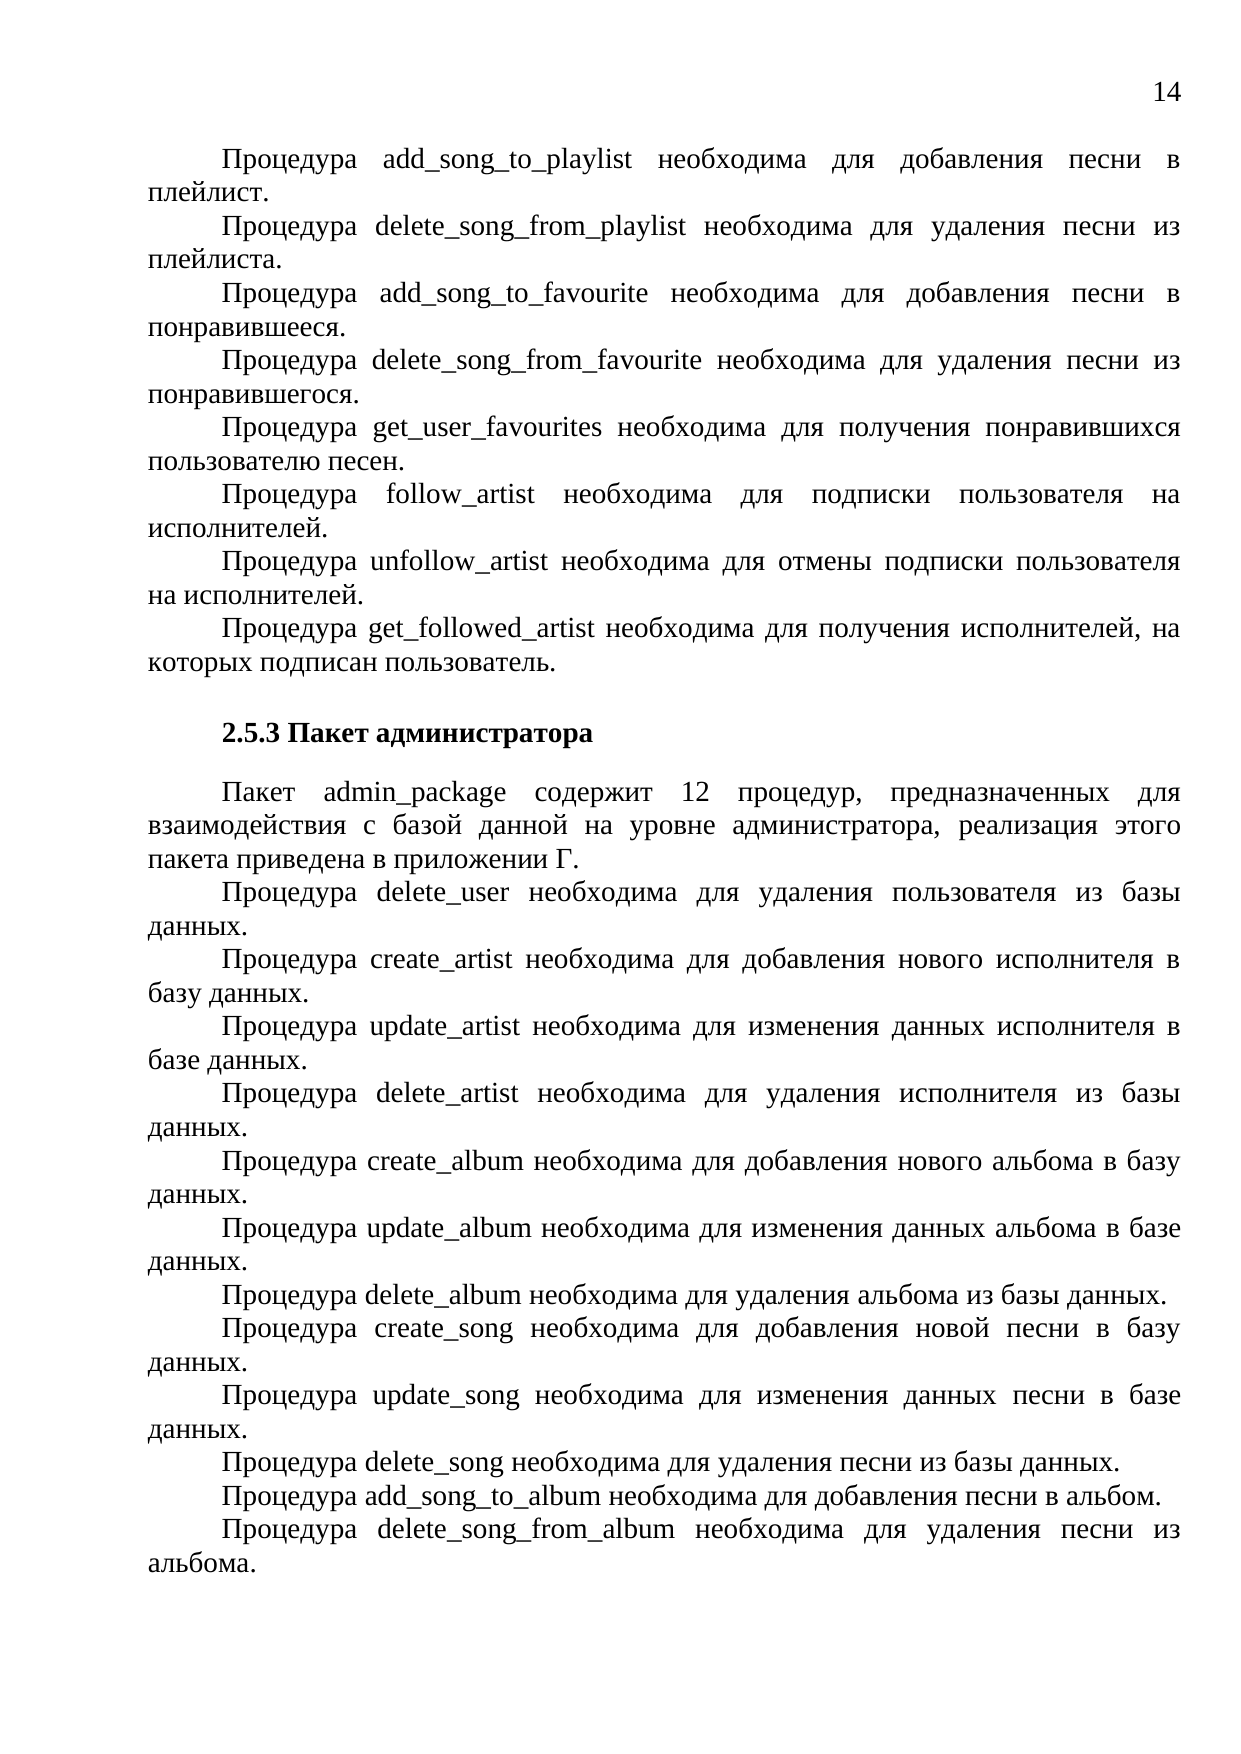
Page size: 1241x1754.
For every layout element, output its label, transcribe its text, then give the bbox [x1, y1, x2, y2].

text Процедура create_artist необходима для добавления нового исполнителя в базу данных. [148, 941, 1181, 1008]
text Процедура delete_artist необходима для удаления исполнителя из базы данных. [148, 1076, 1181, 1143]
text Процедура unfollow_artist необходима для отмены подписки пользователя на исполнителей. [148, 543, 1181, 611]
text Процедура add_song_to_album необходима для добавления песни в альбом. [148, 1478, 1181, 1512]
text Процедура follow_artist необходима для подписки пользователя на исполнителей. [148, 476, 1181, 543]
text Процедура add_song_to_playlist необходима для добавления песни в плейлист. [148, 141, 1181, 208]
text Процедура update_album необходима для изменения данных альбома в базе данных. [148, 1210, 1181, 1277]
text Процедура delete_song_from_favourite необходима для удаления песни из понравившегося. [148, 342, 1181, 409]
subtitle 2.5.3 Пакет администратора [222, 715, 1181, 749]
text Процедура delete_album необходима для удаления альбома из базы данных. [148, 1277, 1181, 1310]
text Процедура delete_song_from_album необходима для удаления песни из альбома. [148, 1512, 1181, 1579]
text Процедура update_artist необходима для изменения данных исполнителя в базе данных. [148, 1008, 1181, 1076]
text Процедура delete_user необходима для удаления пользователя из базы данных. [148, 874, 1181, 941]
text Процедура update_song необходима для изменения данных песни в базе данных. [148, 1377, 1181, 1444]
text Процедура add_song_to_favourite необходима для добавления песни в понравившееся. [148, 275, 1181, 342]
text Процедура create_album необходима для добавления нового альбома в базу данных. [148, 1143, 1181, 1210]
text Процедура get_followed_artist необходима для получения исполнителей, на которых подписан пользователь. [148, 611, 1181, 678]
text Процедура delete_song_from_playlist необходима для удаления песни из плейлиста. [148, 208, 1181, 275]
text Пакет admin_package содержит 12 процедур, предназначенных для взаимодействия с базой данной на уровне администратора, реализация этого пакета приведена в приложении Г. [148, 774, 1181, 874]
text Процедура get_user_favourites необходима для получения понравившихся пользователю песен. [148, 409, 1181, 476]
text Процедура delete_song необходима для удаления песни из базы данных. [148, 1444, 1181, 1478]
text Процедура create_song необходима для добавления новой песни в базу данных. [148, 1310, 1181, 1377]
